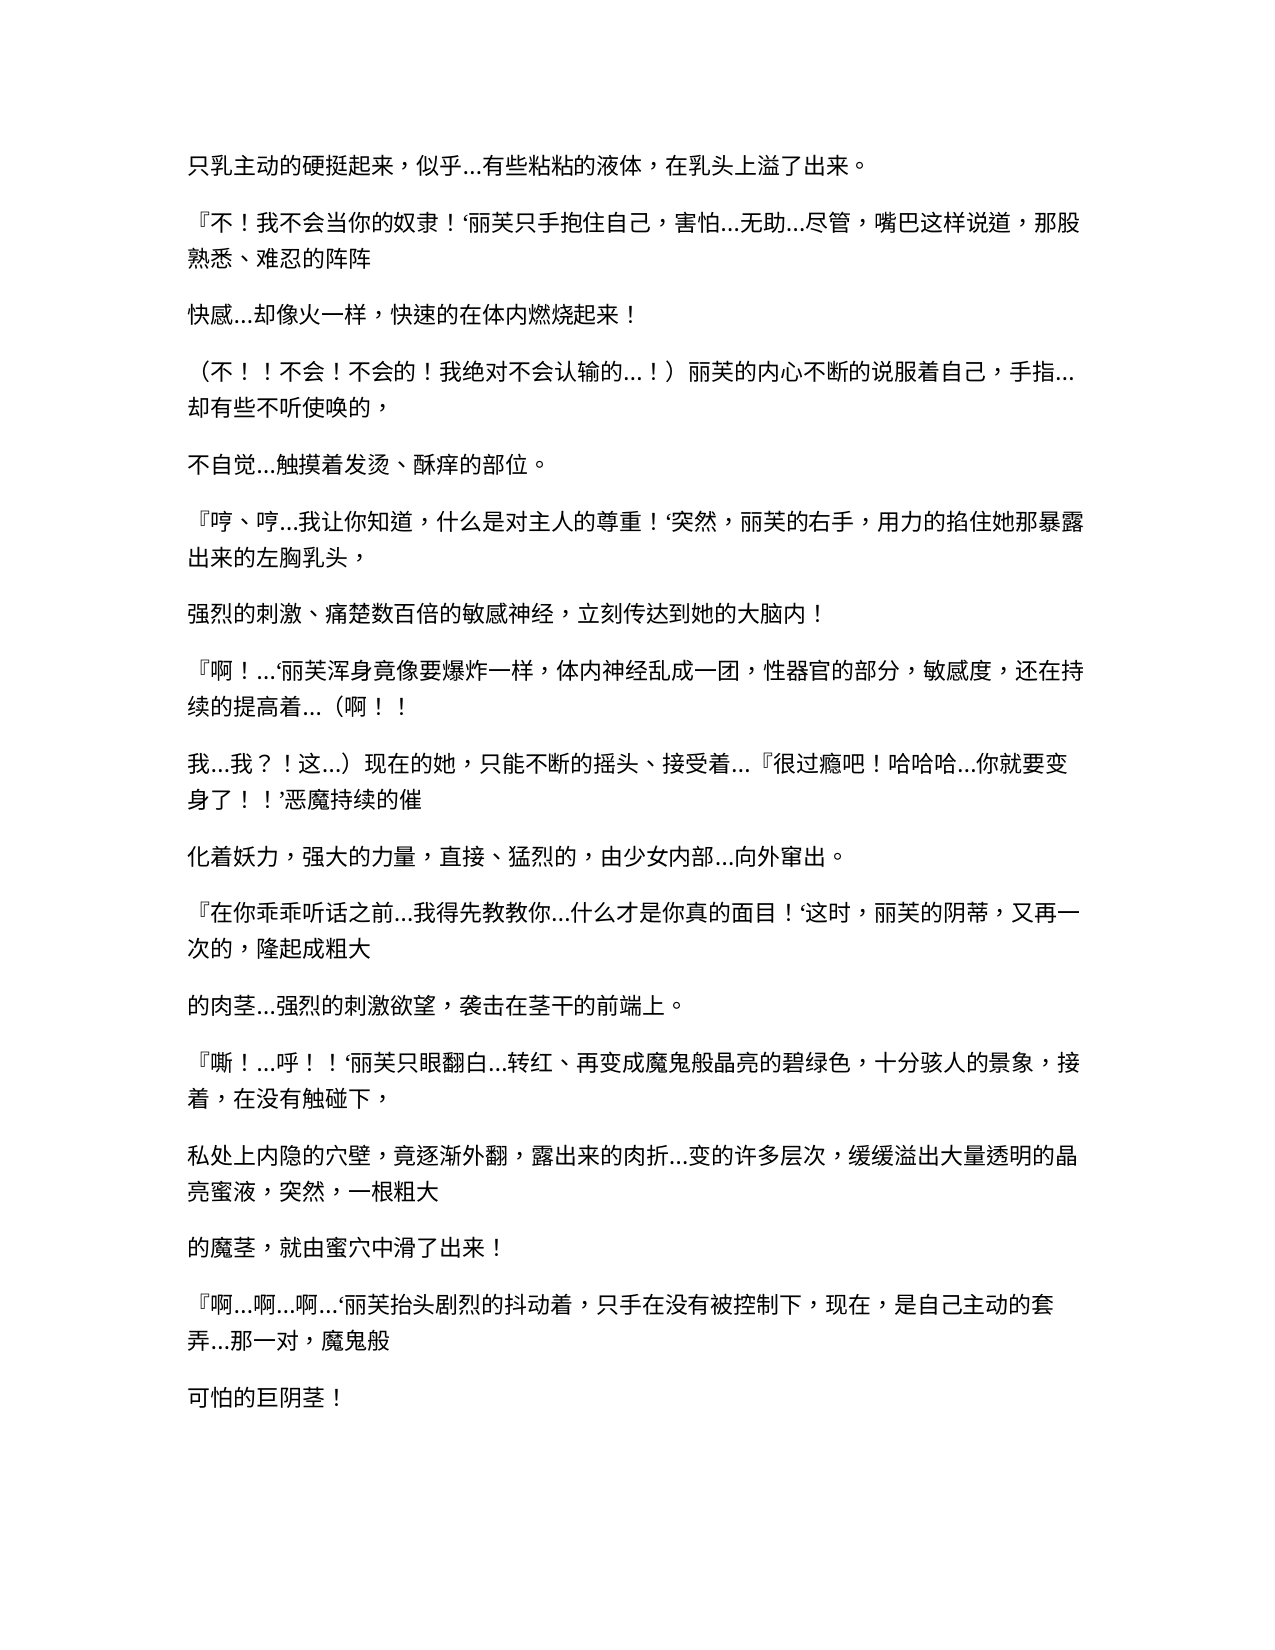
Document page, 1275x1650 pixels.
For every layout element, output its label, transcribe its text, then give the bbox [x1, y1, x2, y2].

text 的肉茎…强烈的刺激欲望，袭击在茎干的前端上。 [187, 990, 1087, 1021]
text 不自觉…触摸着发烫、酥痒的部位。 [187, 449, 1087, 480]
text 『在你乖乖听话之前…我得先教教你…什么才是你真的面目！‘这时，丽芙的阴蒂，又再一次的，隆起成粗大 [187, 897, 1087, 964]
text 『啊！…‘丽芙浑身竟像要爆炸一样，体内神经乱成一团，性器官的部分，敏感度，还在持续的提高着…（啊！！ [187, 655, 1087, 722]
text 的魔茎，就由蜜穴中滑了出来！ [187, 1232, 1087, 1263]
text 强烈的刺激、痛楚数百倍的敏感神经，立刻传达到她的大脑内！ [187, 598, 1087, 630]
text 只乳主动的硬挺起来，似乎…有些粘粘的液体，在乳头上溢了出来。 [187, 150, 1087, 181]
text 可怕的巨阴茎！ [187, 1382, 1087, 1413]
text 『嘶！…呼！！‘丽芙只眼翻白…转红、再变成魔鬼般晶亮的碧绿色，十分骇人的景象，接着，在没有触碰下， [187, 1047, 1087, 1114]
text 我…我？！这…）现在的她，只能不断的摇头、接受着…『很过瘾吧！哈哈哈…你就要变身了！！’恶魔持续的催 [187, 748, 1087, 815]
text 私处上内隐的穴壁，竟逐渐外翻，露出来的肉折…变的许多层次，缓缓溢出大量透明的晶亮蜜液，突然，一根粗大 [187, 1139, 1087, 1207]
text 化着妖力，强大的力量，直接、猛烈的，由少女内部…向外窜出。 [187, 841, 1087, 872]
text 『啊…啊…啊…‘丽芙抬头剧烈的抖动着，只手在没有被控制下，现在，是自己主动的套弄…那一对，魔鬼般 [187, 1289, 1087, 1356]
text 『哼、哼…我让你知道，什么是对主人的尊重！‘突然，丽芙的右手，用力的掐住她那暴露出来的左胸乳头， [187, 506, 1087, 573]
text （不！！不会！不会的！我绝对不会认输的…！）丽芙的内心不断的说服着自己，手指…却有些不听使唤的， [187, 356, 1087, 423]
text 『不！我不会当你的奴隶！‘丽芙只手抱住自己，害怕…无助…尽管，嘴巴这样说道，那股熟悉、难忍的阵阵 [187, 207, 1087, 274]
text 快感…却像火一样，快速的在体内燃烧起来！ [187, 299, 1087, 331]
